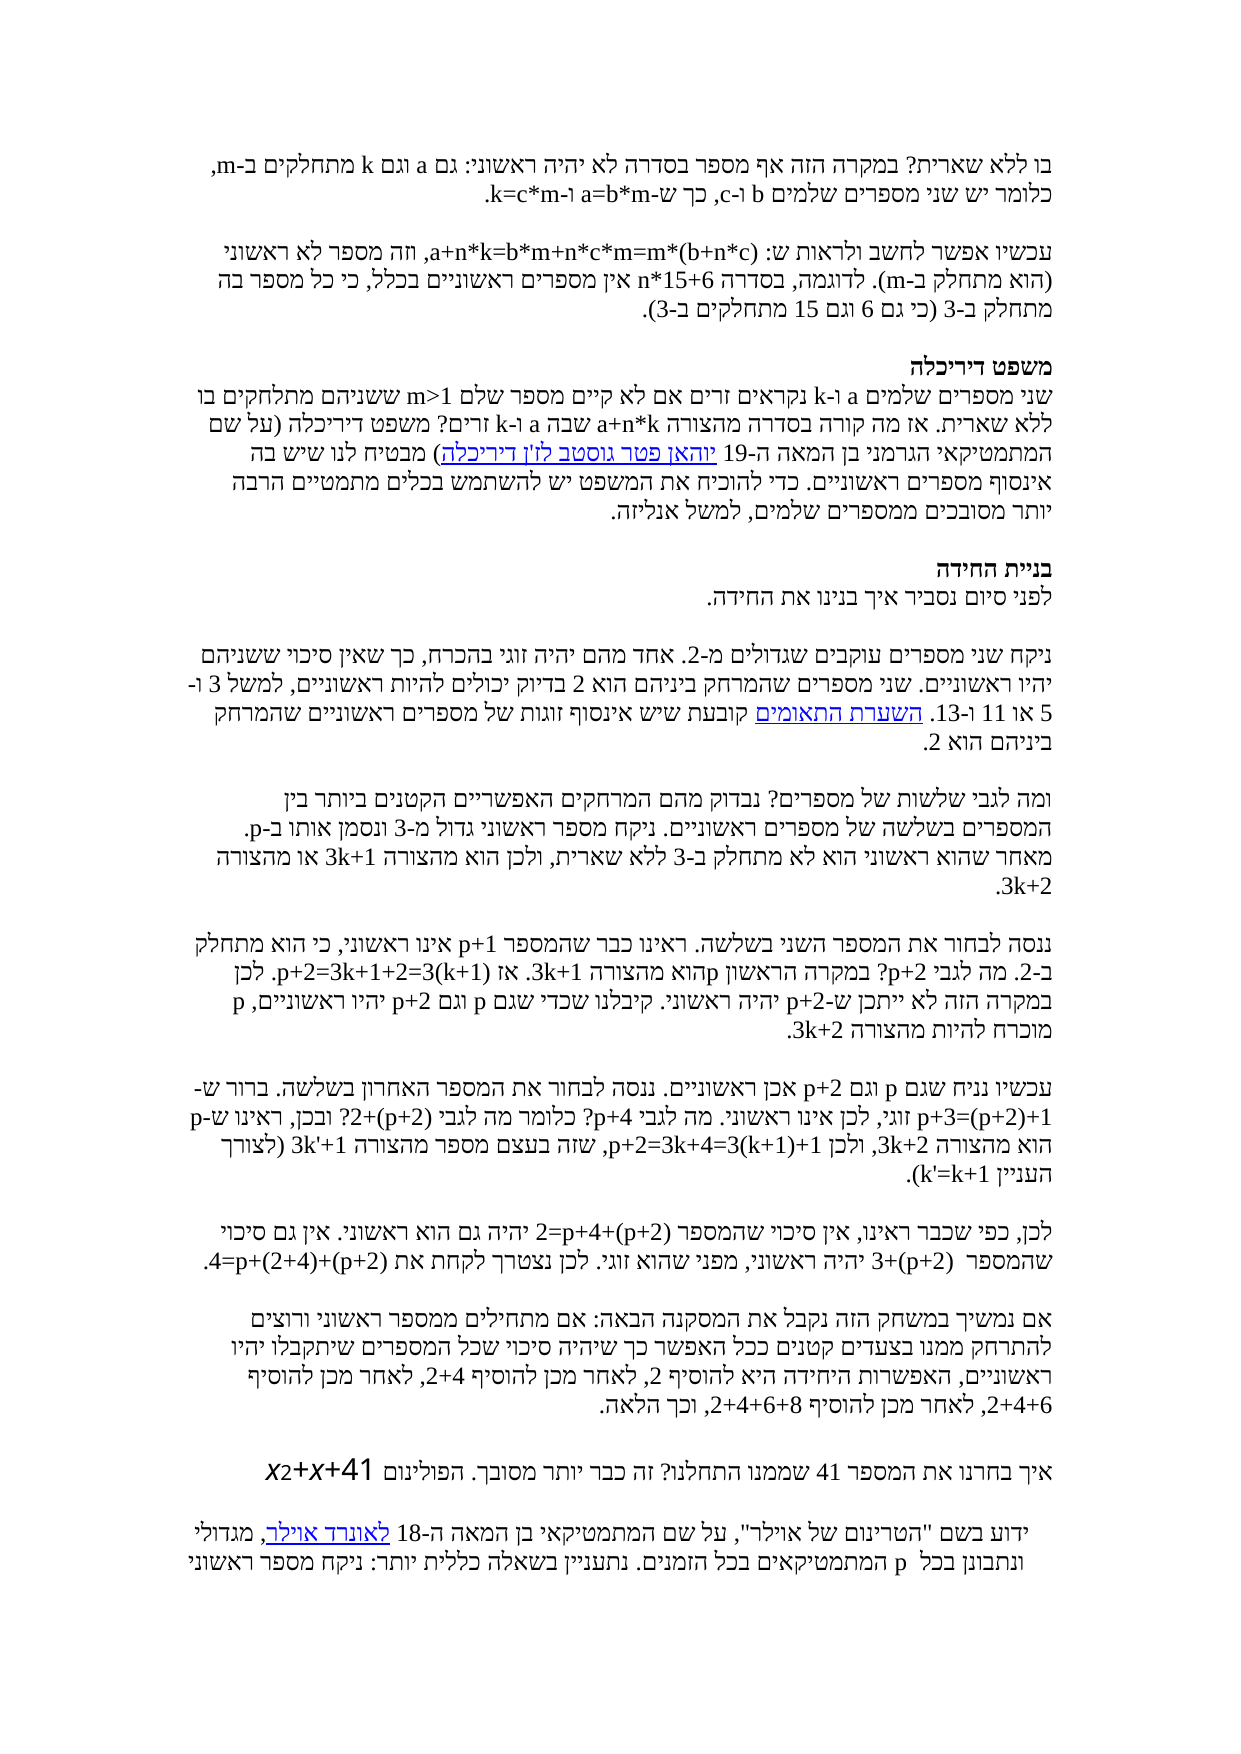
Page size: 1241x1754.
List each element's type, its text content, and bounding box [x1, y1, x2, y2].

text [187, 1518, 1053, 1576]
text עכשיו אפשר לחשב ולראות ש: a+n*k=b*m+n*c*m=m*(b+n*c), וזה מספר לא ראשוני (הוא מתחלק ב-m). לדוגמה, בסדרה 6+n*15 אין מספרים ראשוניים בכלל, כי כל מספר בה מתחלק ב-3 (כי גם 6 וגם 15 מתחלקים ב-3). [187, 237, 1053, 323]
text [187, 150, 1053, 207]
text איך בחרנו את המספר 41 שממנו התחלנו? זה כבר יותר מסובך. הפולינום x2+x+41 [187, 1448, 1053, 1489]
text אם נמשיך במשחק הזה נקבל את המסקנה הבאה: אם מתחילים ממספר ראשוני ורוצים להתרחק ממנו בצעדים קטנים ככל האפשר כך שיהיה סיכוי שכל המספרים שיתקבלו יהיו ראשוניים, האפשרות היחידה היא להוסיף 2, לאחר מכן להוסיף 2+4, לאחר מכן להוסיף 2+4+6, לאחר מכן להוסיף 2+4+6+8, וכך הלאה. [187, 1304, 1053, 1419]
text ננסה לבחור את המספר השני בשלשה. ראינו כבר שהמספר p+1 אינו ראשוני, כי הוא מתחלק ב-2. מה לגבי p+2? במקרה הראשון pהוא מהצורה 3k+1. אז p+2=3k+1+2=3(k+1). לכן במקרה הזה לא ייתכן ש-p+2 יהיה ראשוני. קיבלנו שכדי שגם p וגם p+2 יהיו ראשוניים, p מוכרח להיות מהצורה 3k+2. [187, 929, 1053, 1044]
text ומה לגבי שלשות של מספרים? נבדוק מהם המרחקים האפשריים הקטנים ביותר בין המספרים בשלשה של מספרים ראשוניים. ניקח מספר ראשוני גדול מ-3 ונסמן אותו ב-p. מאחר שהוא ראשוני הוא לא מתחלק ב-3 ללא שארית, ולכן הוא מהצורה 3k+1 או מהצורה 3k+2. [187, 784, 1053, 899]
text בניית החידה לפני סיום נסביר איך בנינו את החידה. [187, 554, 1053, 611]
text עכשיו נניח שגם p וגם p+2 אכן ראשוניים. ננסה לבחור את המספר האחרון בשלשה. ברור ש-p+3=(p+2)+1 זוגי, לכן אינו ראשוני. מה לגבי p+4? כלומר מה לגבי (p+2)+2? ובכן, ראינו ש-p הוא מהצורה 3k+2, ולכן p+2=3k+4=3(k+1)+1, שזה בעצם מספר מהצורה 3k'+1 (לצורך העניין k'=k+1). [187, 1073, 1053, 1188]
text משפט דיריכלה שני מספרים שלמים a ו-k נקראים זרים אם לא קיים מספר שלם m>1 ששניהם מתלחקים בו ללא שארית. אז מה קורה בסדרה מהצורה a+n*k שבה a ו-k זרים? משפט דיריכלה (על שם המתמטיקאי הגרמני בן המאה ה-19 יוהאן פטר גוסטב לז'ן דיריכלה) מבטיח לנו שיש בה אינסוף מספרים ראשוניים. כדי להוכיח את המשפט יש להשתמש בכלים מתמטיים הרבה יותר מסובכים ממספרים שלמים, למשל אנליזה. [187, 352, 1053, 524]
text לכן, כפי שכבר ראינו, אין סיכוי שהמספר (p+2)+2=p+4 יהיה גם הוא ראשוני. אין גם סיכוי שהמספר (p+2)+3 יהיה ראשוני, מפני שהוא זוגי. לכן נצטרך לקחת את (p+2)+4=p+(2+4). [187, 1217, 1053, 1274]
text ניקח שני מספרים עוקבים שגדולים מ-2. אחד מהם יהיה זוגי בהכרח, כך שאין סיכוי ששניהם יהיו ראשוניים. שני מספרים שהמרחק ביניהם הוא 2 בדיוק יכולים להיות ראשוניים, למשל 3 ו-5 או 11 ו-13. השערת התאומים קובעת שיש אינסוף זוגות של מספרים ראשוניים שהמרחק ביניהם הוא 2. [187, 640, 1053, 755]
